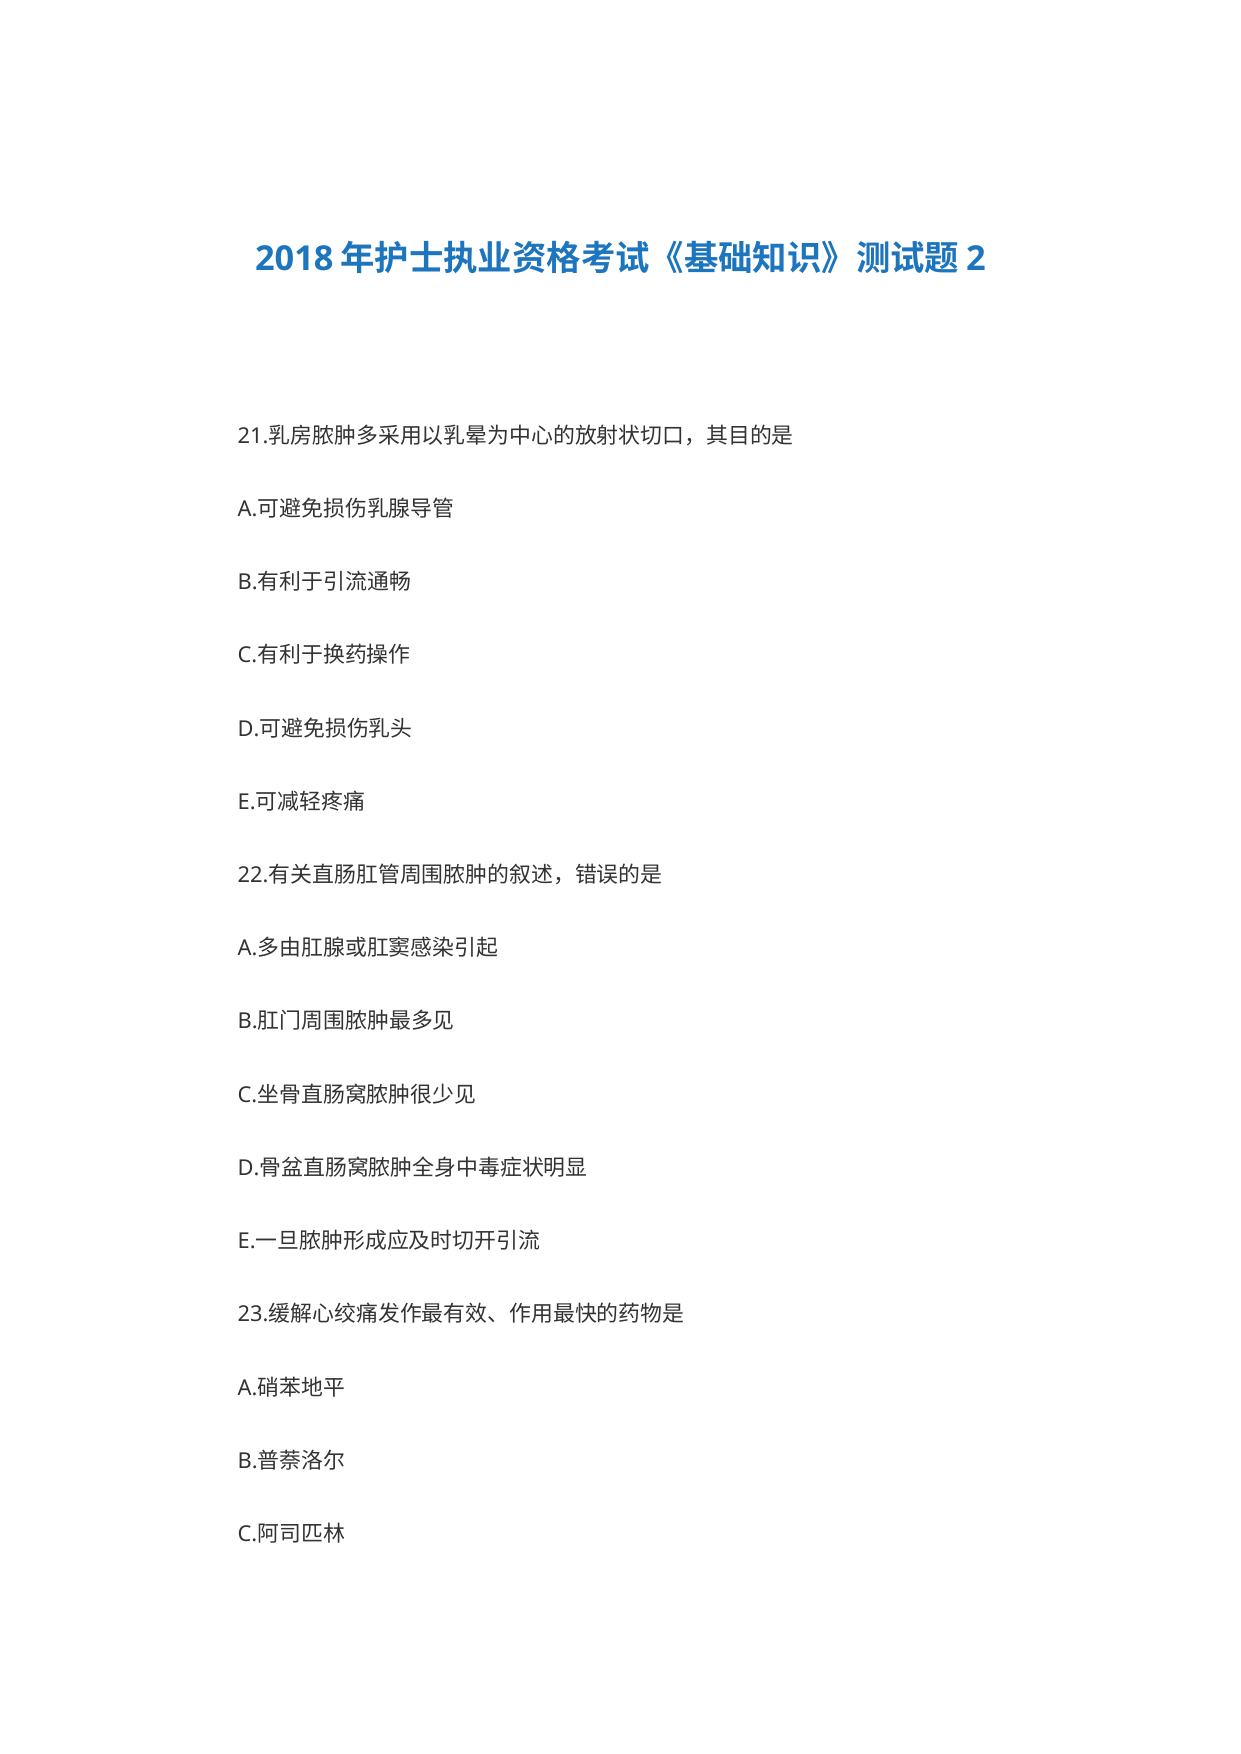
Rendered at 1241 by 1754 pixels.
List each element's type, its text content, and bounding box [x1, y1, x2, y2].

text E.一旦脓肿形成应及时切开引流 [187, 1217, 1053, 1261]
text A.多由肛腺或肛窦感染引起 [187, 924, 1053, 968]
text 23.缓解心绞痛发作最有效、作用最快的药物是 [187, 1290, 1053, 1334]
text C.有利于换药操作 [187, 631, 1053, 675]
text E.可减轻疼痛 [187, 778, 1053, 822]
text D.可避免损伤乳头 [187, 704, 1053, 748]
text B.普萘洛尔 [187, 1437, 1053, 1481]
text 21.乳房脓肿多采用以乳晕为中心的放射状切口，其目的是 [187, 411, 1053, 456]
text 22.有关直肠肛管周围脓肿的叙述，错误的是 [187, 851, 1053, 895]
text C.坐骨直肠窝脓肿很少见 [187, 1071, 1053, 1114]
text C.阿司匹林 [187, 1510, 1053, 1554]
text B.肛门周围脓肿最多见 [187, 997, 1053, 1041]
text 2018年护士执业资格考试《基础知识》测试题2 [219, 211, 1021, 299]
text A.可避免损伤乳腺导管 [187, 485, 1053, 529]
text B.有利于引流通畅 [187, 558, 1053, 602]
text A.硝苯地平 [187, 1363, 1053, 1407]
text D.骨盆直肠窝脓肿全身中毒症状明显 [187, 1144, 1053, 1188]
